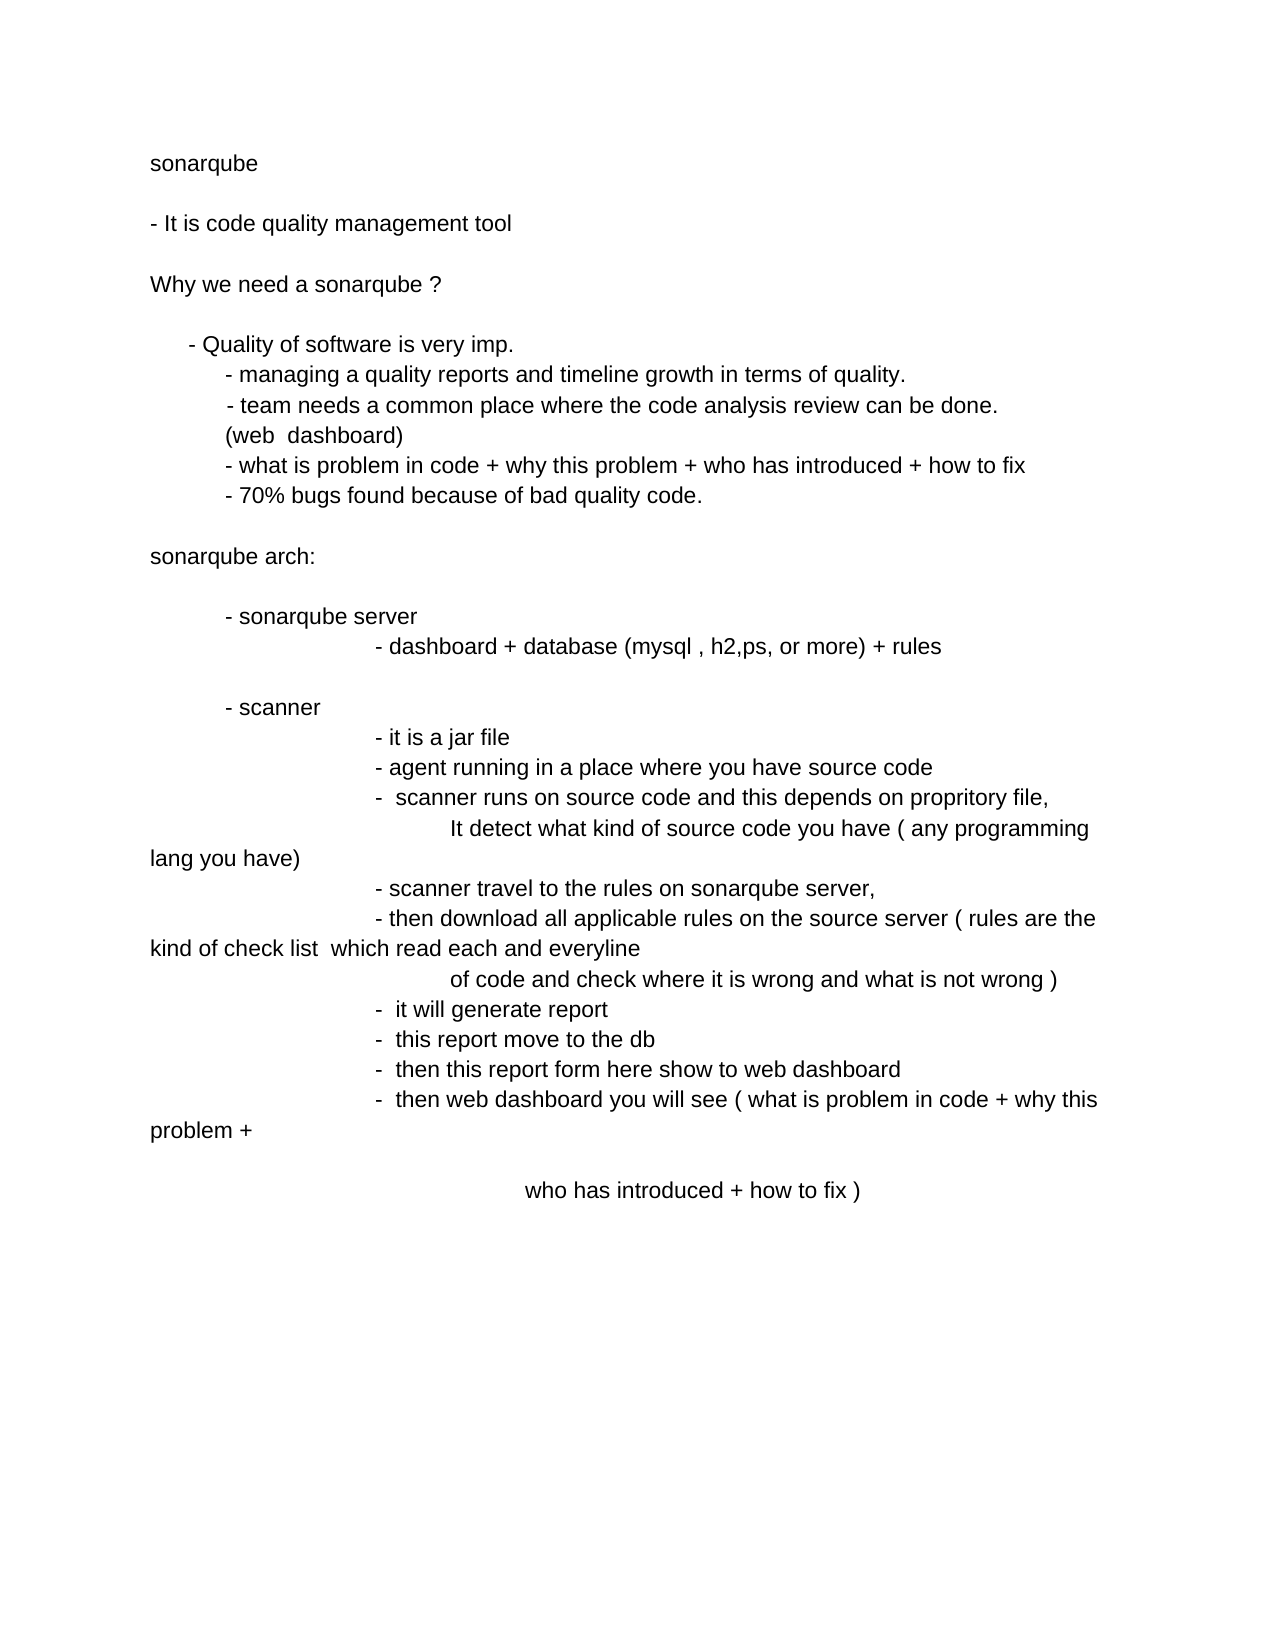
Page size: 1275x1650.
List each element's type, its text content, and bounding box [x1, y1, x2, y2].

text sonarqube arch: [150, 543, 1125, 569]
text - scanner travel to the rules on sonarqube server, [150, 875, 1125, 901]
text - It is code quality management tool [150, 210, 1125, 237]
text - scanner runs on source code and this depends on propritory file, [150, 784, 1125, 811]
text - then this report form here show to web dashboard [150, 1056, 1125, 1083]
text - agent running in a place where you have source code [150, 754, 1125, 781]
text - scanner [150, 694, 1125, 720]
text Why we need a sonarqube ? [150, 271, 1125, 297]
text - then web dashboard you will see ( what is problem in code + why this problem + [150, 1086, 1125, 1143]
text - sonarqube server [150, 603, 1125, 629]
text - Quality of software is very imp. [150, 331, 1125, 358]
text (web dashboard) [225, 422, 1125, 448]
text of code and check where it is wrong and what is not wrong ) [150, 966, 1125, 992]
text - this report move to the db [150, 1026, 1125, 1052]
text - 70% bugs found because of bad quality code. [150, 482, 1125, 509]
text - managing a quality reports and timeline growth in terms of quality. [150, 361, 1125, 388]
text who has introduced + how to fix ) [150, 1147, 1125, 1203]
text sonarqube [150, 150, 1125, 176]
text - team needs a common place where the code analysis review can be done. [150, 392, 1125, 418]
text - it is a jar file [150, 724, 1125, 750]
text - what is problem in code + why this problem + who has introduced + how to fix [150, 452, 1125, 478]
text - dashboard + database (mysql , h2,ps, or more) + rules [150, 633, 1125, 660]
text - it will generate report [150, 996, 1125, 1022]
text It detect what kind of source code you have ( any programming lang you have) [150, 814, 1125, 871]
text - then download all applicable rules on the source server ( rules are the kind of check list which read each and everyline [150, 905, 1125, 962]
